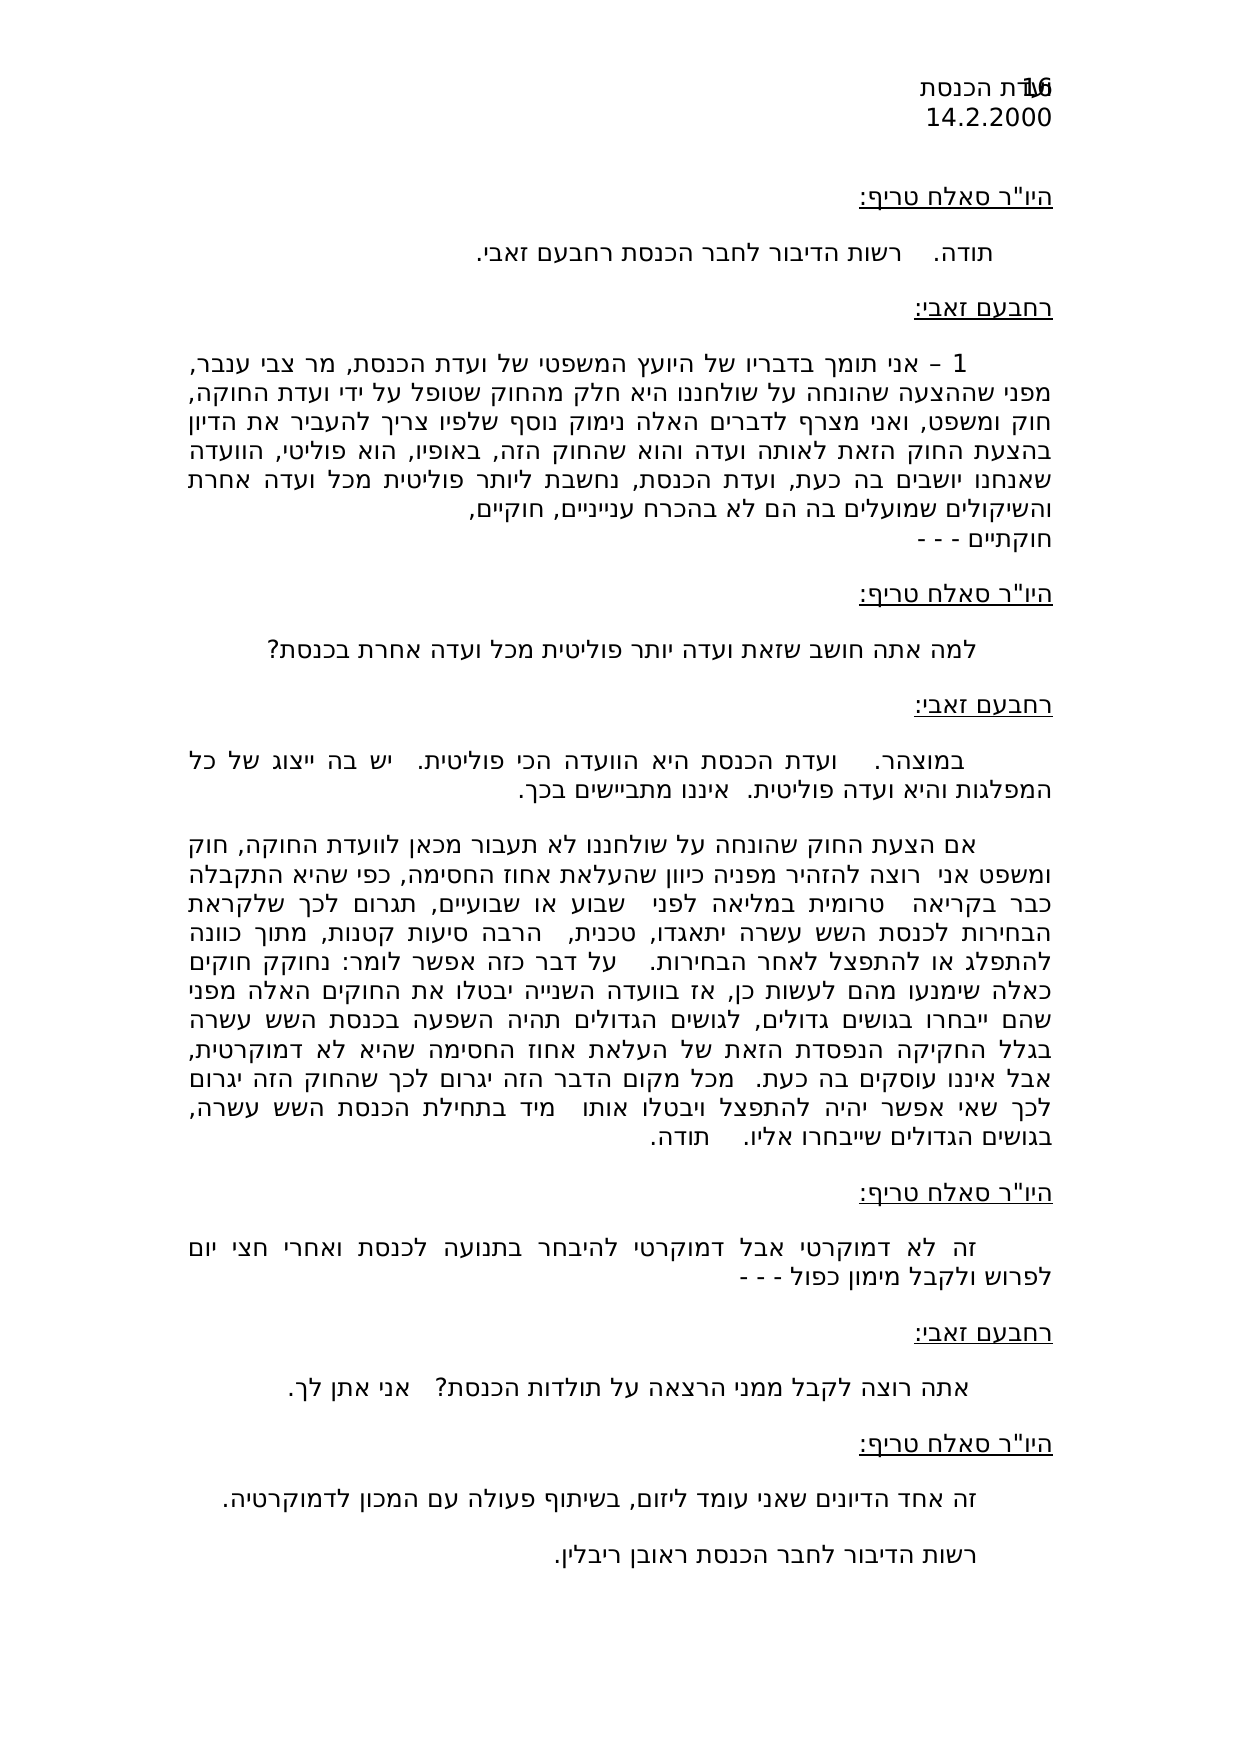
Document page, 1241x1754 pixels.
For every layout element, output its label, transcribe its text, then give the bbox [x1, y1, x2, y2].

text רחבעם זאבי: [187, 690, 1053, 719]
text אתה רוצה לקבל ממני הרצאה על תולדות הכנסת? אני אתן לך. [187, 1373, 1053, 1403]
text במוצהר. ועדת הכנסת היא הוועדה הכי פוליטית. יש בה ייצוג של כל המפלגות והיא ועדה פוליטית. איננו מתביישים בכך. [187, 746, 1053, 804]
text אם הצעת החוק שהונחה על שולחננו לא תעבור מכאן לוועדת החוקה, חוק ומשפט אני רוצה להזהיר מפניה כיוון שהעלאת אחוז החסימה, כפי שהיא התקבלה כבר בקריאה טרומית במליאה לפני שבוע או שבועיים, תגרום לכך שלקראת הבחירות לכנסת השש עשרה יתאגדו, טכנית, הרבה סיעות קטנות, מתוך כוונה להתפלג או להתפצל לאחר הבחירות. על דבר כזה אפשר לומר: נחוקק חוקים כאלה שימנעו מהם לעשות כן, אז בוועדה השנייה יבטלו את החוקים האלה מפני שהם ייבחרו בגושים גדולים, לגושים הגדולים תהיה השפעה בכנסת השש עשרה בגלל החקיקה הנפסדת הזאת של העלאת אחוז החסימה שהיא לא דמוקרטית, אבל איננו עוסקים בה כעת. מכל מקום הדבר הזה יגרום לכך שהחוק הזה יגרום לכך שאי אפשר יהיה להתפצל ויבטלו אותו מיד בתחילת הכנסת השש עשרה, בגושים הגדולים שייבחרו אליו. תודה. [187, 831, 1053, 1151]
text תודה. רשות הדיבור לחבר הכנסת רחבעם זאבי. [187, 238, 1053, 267]
text היו"ר סאלח טריף: [187, 182, 1053, 211]
text רשות הדיבור לחבר הכנסת ראובן ריבלין. [187, 1540, 1053, 1569]
text היו"ר סאלח טריף: [187, 579, 1053, 608]
text זה לא דמוקרטי אבל דמוקרטי להיבחר בתנועה לכנסת ואחרי חצי יום לפרוש ולקבל מימון כפול - - - [187, 1233, 1053, 1292]
text חוקתיים - - - [187, 524, 1053, 553]
text זה אחד הדיונים שאני עומד ליזום, בשיתוף פעולה עם המכון לדמוקרטיה. [187, 1484, 1053, 1514]
text למה אתה חושב שזאת ועדה יותר פוליטית מכל ועדה אחרת בכנסת? [187, 635, 1053, 664]
text רחבעם זאבי: [187, 293, 1053, 322]
text היו"ר סאלח טריף: [187, 1178, 1053, 1207]
text רחבעם זאבי: [187, 1318, 1053, 1347]
text היו"ר סאלח טריף: [187, 1429, 1053, 1458]
text 1 – אני תומך בדבריו של היועץ המשפטי של ועדת הכנסת, מר צבי ענבר, מפני שההצעה שהונחה על שולחננו היא חלק מהחוק שטופל על ידי ועדת החוקה, חוק ומשפט, ואני מצרף לדברים האלה נימוק נוסף שלפיו צריך להעביר את הדיון בהצעת החוק הזאת לאותה ועדה והוא שהחוק הזה, באופיו, הוא פוליטי, הוועדה שאנחנו יושבים בה כעת, ועדת הכנסת, נחשבת ליותר פוליטית מכל ועדה אחרת והשיקולים שמועלים בה הם לא בהכרח ענייניים, חוקיים, [187, 349, 1053, 524]
